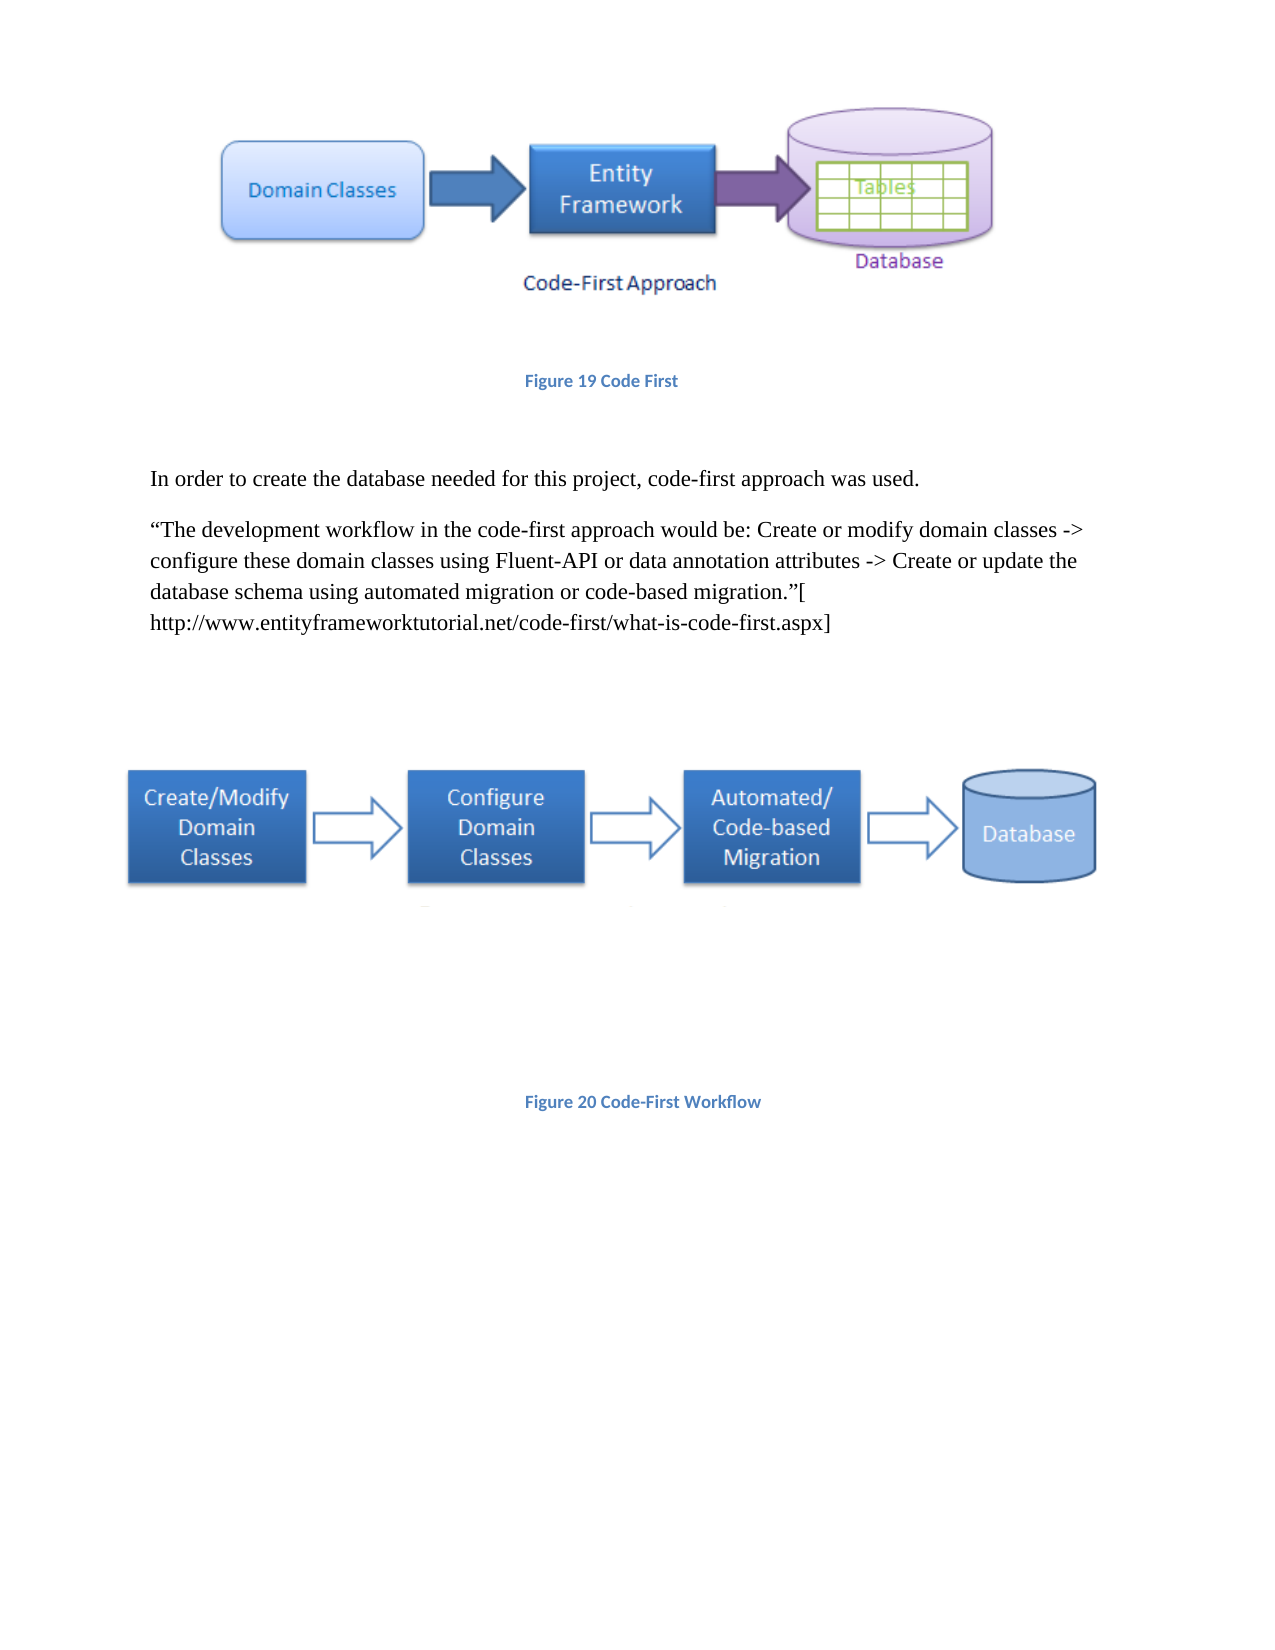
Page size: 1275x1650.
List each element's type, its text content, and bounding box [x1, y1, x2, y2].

picture [212, 103, 999, 303]
picture [123, 765, 1099, 938]
text In order to create the database needed for this project, code-first approach was used. [150, 466, 1125, 492]
text “The development workflow in the code-first approach would be: Create or modify domain classes -> configure these domain classes using Fluent-API or data annotation attributes -> Create or update the database schema using automated migration or code-based migration.”[ http://www.entityframeworktutorial.net/code-first/what-is-code-first.aspx] [150, 517, 1125, 636]
